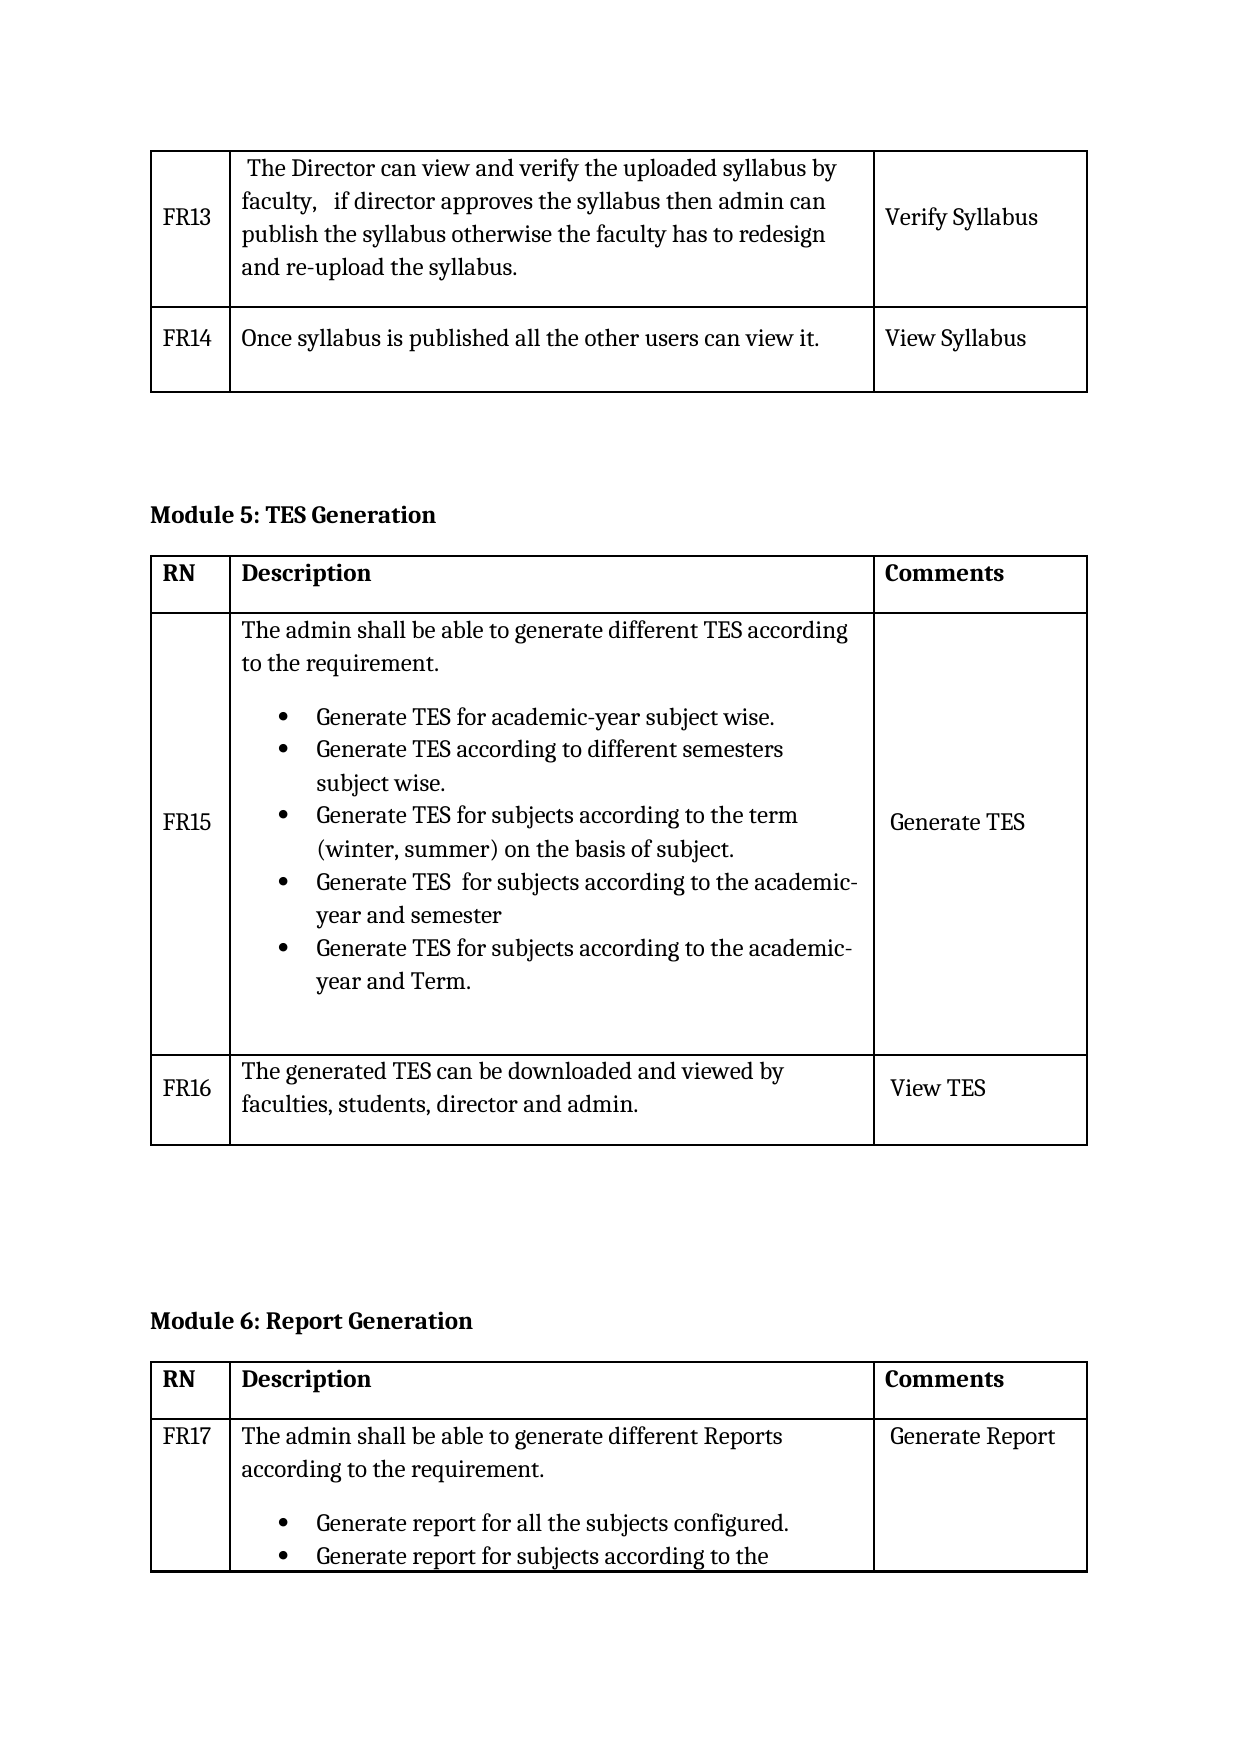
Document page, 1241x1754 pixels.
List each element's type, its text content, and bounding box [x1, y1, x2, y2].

table_cell Generate Report [875, 1420, 1086, 1570]
table_header RN [152, 1363, 229, 1418]
table_header Comments [875, 1363, 1086, 1418]
table_cell FR15 [152, 614, 229, 1053]
table_cell FR14 [152, 308, 229, 391]
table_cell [231, 1420, 873, 1570]
table_cell FR17 [152, 1420, 229, 1570]
table_cell View Syllabus [875, 308, 1086, 391]
table_cell FR16 [152, 1056, 229, 1143]
table_header Description [231, 557, 873, 612]
table_header Description [231, 1363, 873, 1418]
text Module 6: Report Generation [150, 1307, 1090, 1336]
table_cell The admin shall be able to generate different TES according to the requirement. Generate TES for academic-year subject wise. Generate TES according to different semesters subject wise. Generate TES for subjects according to the term (winter, summer) on the basis of subject. Generate TES for subjects according to the academic-year and semester Generate TES for subjects according to the academic-year and Term. [231, 614, 873, 1053]
table_cell The generated TES can be downloaded and viewed by faculties, students, director and admin. [231, 1056, 873, 1143]
table_header Comments [875, 557, 1086, 612]
table_cell Generate TES [875, 614, 1086, 1053]
table_cell View TES [875, 1056, 1086, 1143]
text Module 5: TES Generation [150, 501, 1090, 530]
table_cell FR13 [152, 152, 229, 306]
table_header RN [152, 557, 229, 612]
table_cell Verify Syllabus [875, 152, 1086, 306]
table_cell The Director can view and verify the uploaded syllabus by faculty, if director approves the syllabus then admin can publish the syllabus otherwise the faculty has to redesign and re-upload the syllabus. [231, 152, 873, 306]
table_cell Once syllabus is published all the other users can view it. [231, 308, 873, 391]
